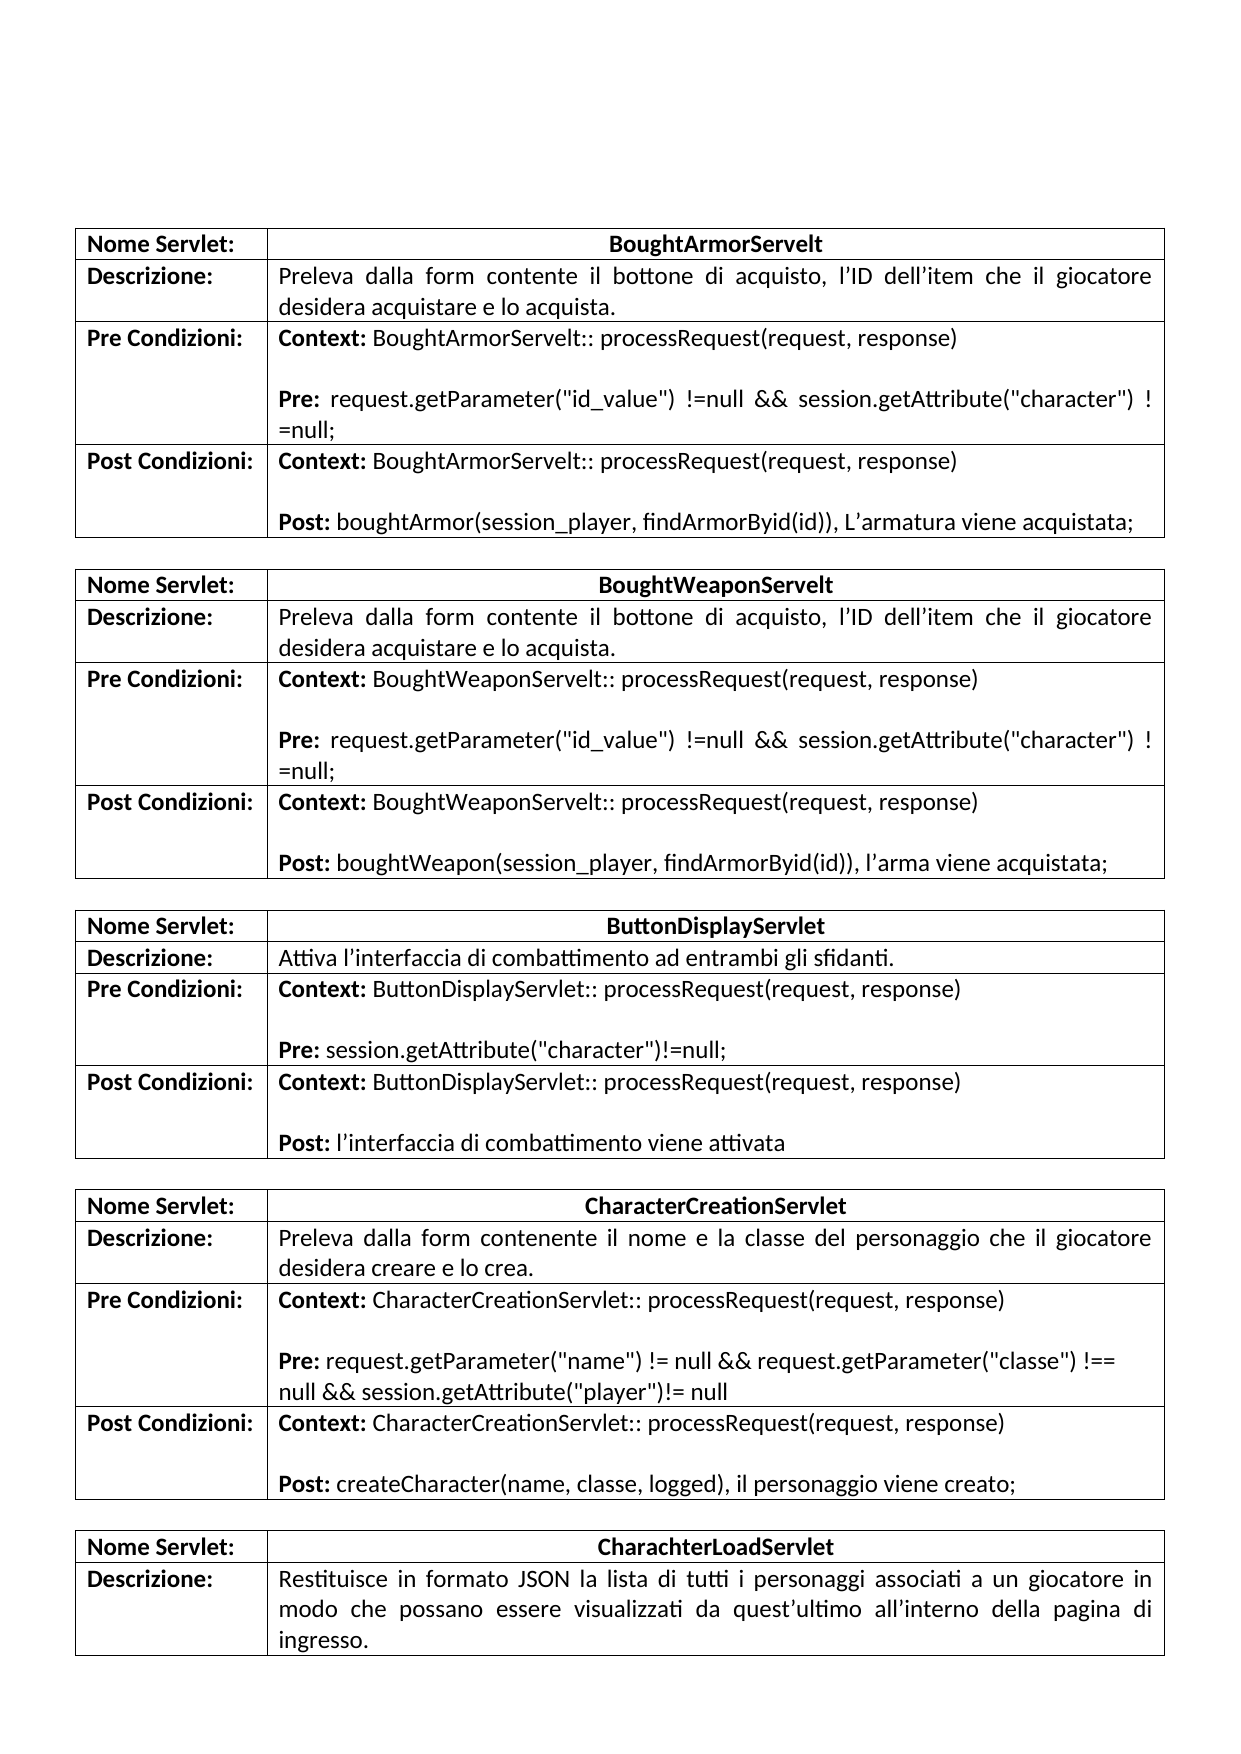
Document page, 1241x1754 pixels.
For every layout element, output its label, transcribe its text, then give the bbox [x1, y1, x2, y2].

table_header Nome Servlet: [76, 229, 267, 259]
table_header CharacterCreationServlet [268, 1190, 1164, 1221]
table_header Nome Servlet: [76, 1190, 267, 1221]
table_cell Descrizione: [76, 260, 267, 321]
table_header Nome Servlet: [76, 911, 267, 941]
table_cell Preleva dalla form contente il bottone di acquisto, l’ID dell’item che il giocatore desidera acquistare e lo acquista. [268, 260, 1164, 321]
table_cell Descrizione: [76, 942, 267, 973]
table_cell Context: ButtonDisplayServlet:: processRequest(request, response) Post: l’interfaccia di combattimento viene attivata [268, 1066, 1164, 1158]
table_cell Attiva l’interfaccia di combattimento ad entrambi gli sfidanti. [268, 942, 1164, 973]
table_cell Pre Condizioni: [76, 322, 267, 444]
table_cell Post Condizioni: [76, 786, 267, 878]
table_cell Preleva dalla form contenente il nome e la classe del personaggio che il giocatore desidera creare e lo crea. [268, 1222, 1164, 1283]
table_header BoughtWeaponServelt [268, 570, 1164, 600]
table_cell Context: BoughtWeaponServelt:: processRequest(request, response) Pre: request.getParameter("id_value") !=null && session.getAttribute("character") !=null; [268, 663, 1164, 785]
table_header ButtonDisplayServlet [268, 911, 1164, 941]
table_header Nome Servlet: [76, 1531, 267, 1562]
table_cell Descrizione: [76, 1563, 267, 1654]
table_cell Post Condizioni: [76, 1066, 267, 1158]
table_header BoughtArmorServelt [268, 229, 1164, 259]
table_cell Pre Condizioni: [76, 974, 267, 1065]
table_cell Context: BoughtArmorServelt:: processRequest(request, response) Post: boughtArmor(session_player, findArmorByid(id)), L’armatura viene acquistata; [268, 445, 1164, 537]
table_cell Context: CharacterCreationServlet:: processRequest(request, response) Pre: request.getParameter("name") != null && request.getParameter("classe") !== null && session.getAttribute("player")!= null [268, 1284, 1164, 1406]
table_cell Context: ButtonDisplayServlet:: processRequest(request, response) Pre: session.getAttribute("character")!=null; [268, 974, 1164, 1065]
table_cell Post Condizioni: [76, 445, 267, 537]
table_cell Post Condizioni: [76, 1407, 267, 1499]
table_cell Context: CharacterCreationServlet:: processRequest(request, response) Post: createCharacter(name, classe, logged), il personaggio viene creato; [268, 1407, 1164, 1499]
table_cell Restituisce in formato JSON la lista di tutti i personaggi associati a un giocatore in modo che possano essere visualizzati da quest’ultimo all’interno della pagina di ingresso. [268, 1563, 1164, 1654]
table_cell Preleva dalla form contente il bottone di acquisto, l’ID dell’item che il giocatore desidera acquistare e lo acquista. [268, 601, 1164, 662]
table_cell Pre Condizioni: [76, 663, 267, 785]
table_header Nome Servlet: [76, 570, 267, 600]
table_cell Context: BoughtWeaponServelt:: processRequest(request, response) Post: boughtWeapon(session_player, findArmorByid(id)), l’arma viene acquistata; [268, 786, 1164, 878]
table_cell Pre Condizioni: [76, 1284, 267, 1406]
table_cell Descrizione: [76, 601, 267, 662]
table_cell Context: BoughtArmorServelt:: processRequest(request, response) Pre: request.getParameter("id_value") !=null && session.getAttribute("character") !=null; [268, 322, 1164, 444]
table_cell Descrizione: [76, 1222, 267, 1283]
table_header CharachterLoadServlet [268, 1531, 1164, 1562]
